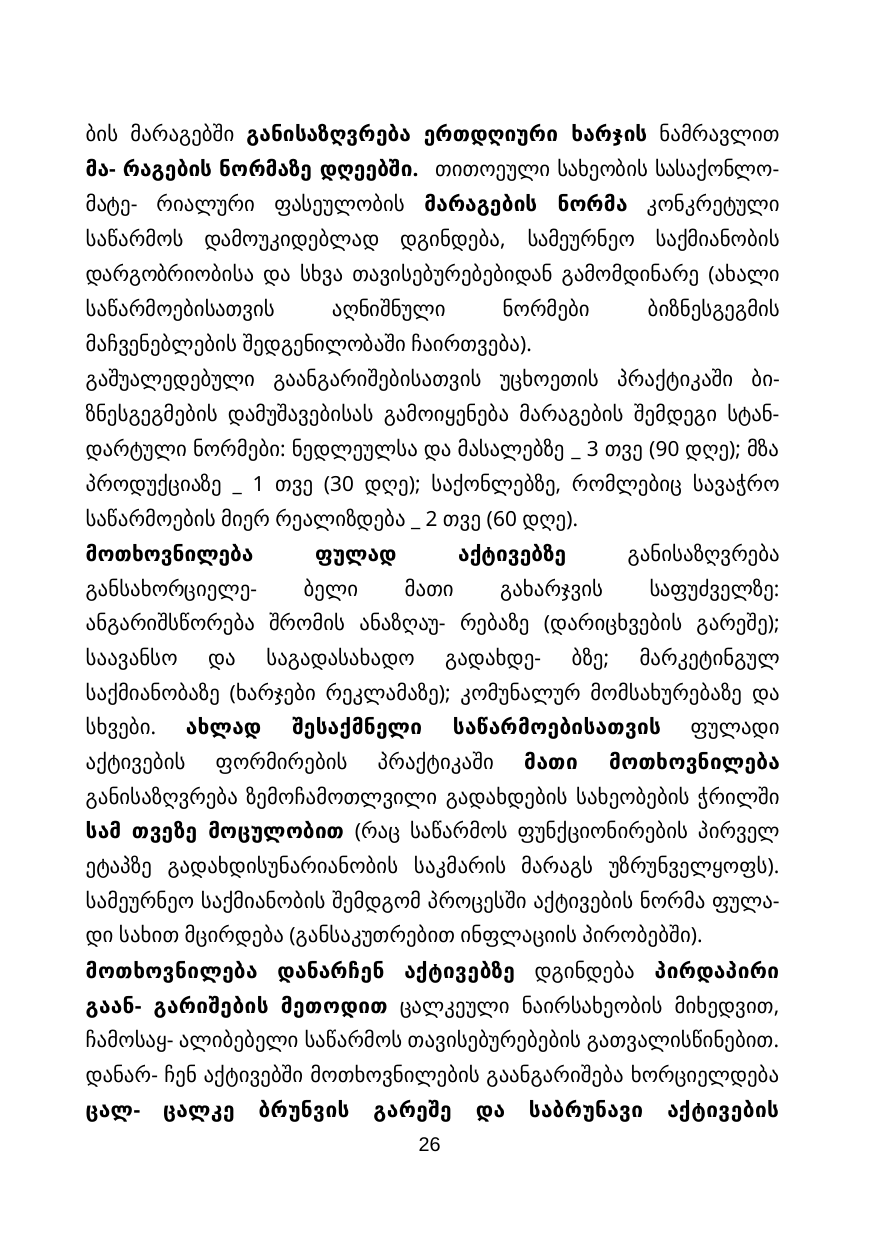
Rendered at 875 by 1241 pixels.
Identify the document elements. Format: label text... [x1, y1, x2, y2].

text მოთხოვნილება ფულად აქტივებზე განისაზღვრება განსახორციელე- ბელი მათი გახარჯვის საფუძველზე: ანგარიშსწორება შრომის ანაზღაუ- რებაზე (დარიცხვების გარეშე); საავანსო და საგადასახადო გადახდე- ბზე; მარკეტინგულ საქმიანობაზე (ხარჯები რეკლამაზე); კომუნალურ მომსახურებაზე და სხვები. ახლად შესაქმნელი საწარმოებისათვის ფულადი აქტივების ფორმირების პრაქტიკაში მათი მოთხოვნილება განისაზღვრება ზემოჩამოთლვილი გადახდების სახეობების ჭრილში სამ თვეზე მოცულობით (რაც საწარმოს ფუნქციონირების პირველ ეტაპზე გადახდისუნარიანობის საკმარის მარაგს უზრუნველყოფს). სამეურნეო საქმიანობის შემდგომ პროცესში აქტივების ნორმა ფულა- დი სახით მცირდება (განსაკუთრებით ინფლაციის პირობებში). [85, 539, 779, 949]
text ბის მარაგებში განისაზღვრება ერთდღიური ხარჯის ნამრავლით მა- რაგების ნორმაზე დღეებში. თითოეული სახეობის სასაქონლო-მატე- რიალური ფასეულობის მარაგების ნორმა კონკრეტული საწარმოს დამოუკიდებლად დგინდება, სამეურნეო საქმიანობის დარგობრიობისა და სხვა თავისებურებებიდან გამომდინარე (ახალი საწარმოებისათვის აღნიშნული ნორმები ბიზნესგეგმის მაჩვენებლების შედგენილობაში ჩაირთვება). [85, 119, 779, 357]
text გაშუალედებული გაანგარიშებისათვის უცხოეთის პრაქტიკაში ბი- ზნესგეგმების დამუშავებისას გამოიყენება მარაგების შემდეგი სტან- დარტული ნორმები: ნედლეულსა და მასალებზე _ 3 თვე (90 დღე); მზა პროდუქციაზე _ 1 თვე (30 დღე); საქონლებზე, რომლებიც სავაჭრო საწარმოების მიერ რეალიზდება _ 2 თვე (60 დღე). [85, 364, 779, 532]
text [85, 956, 779, 1123]
